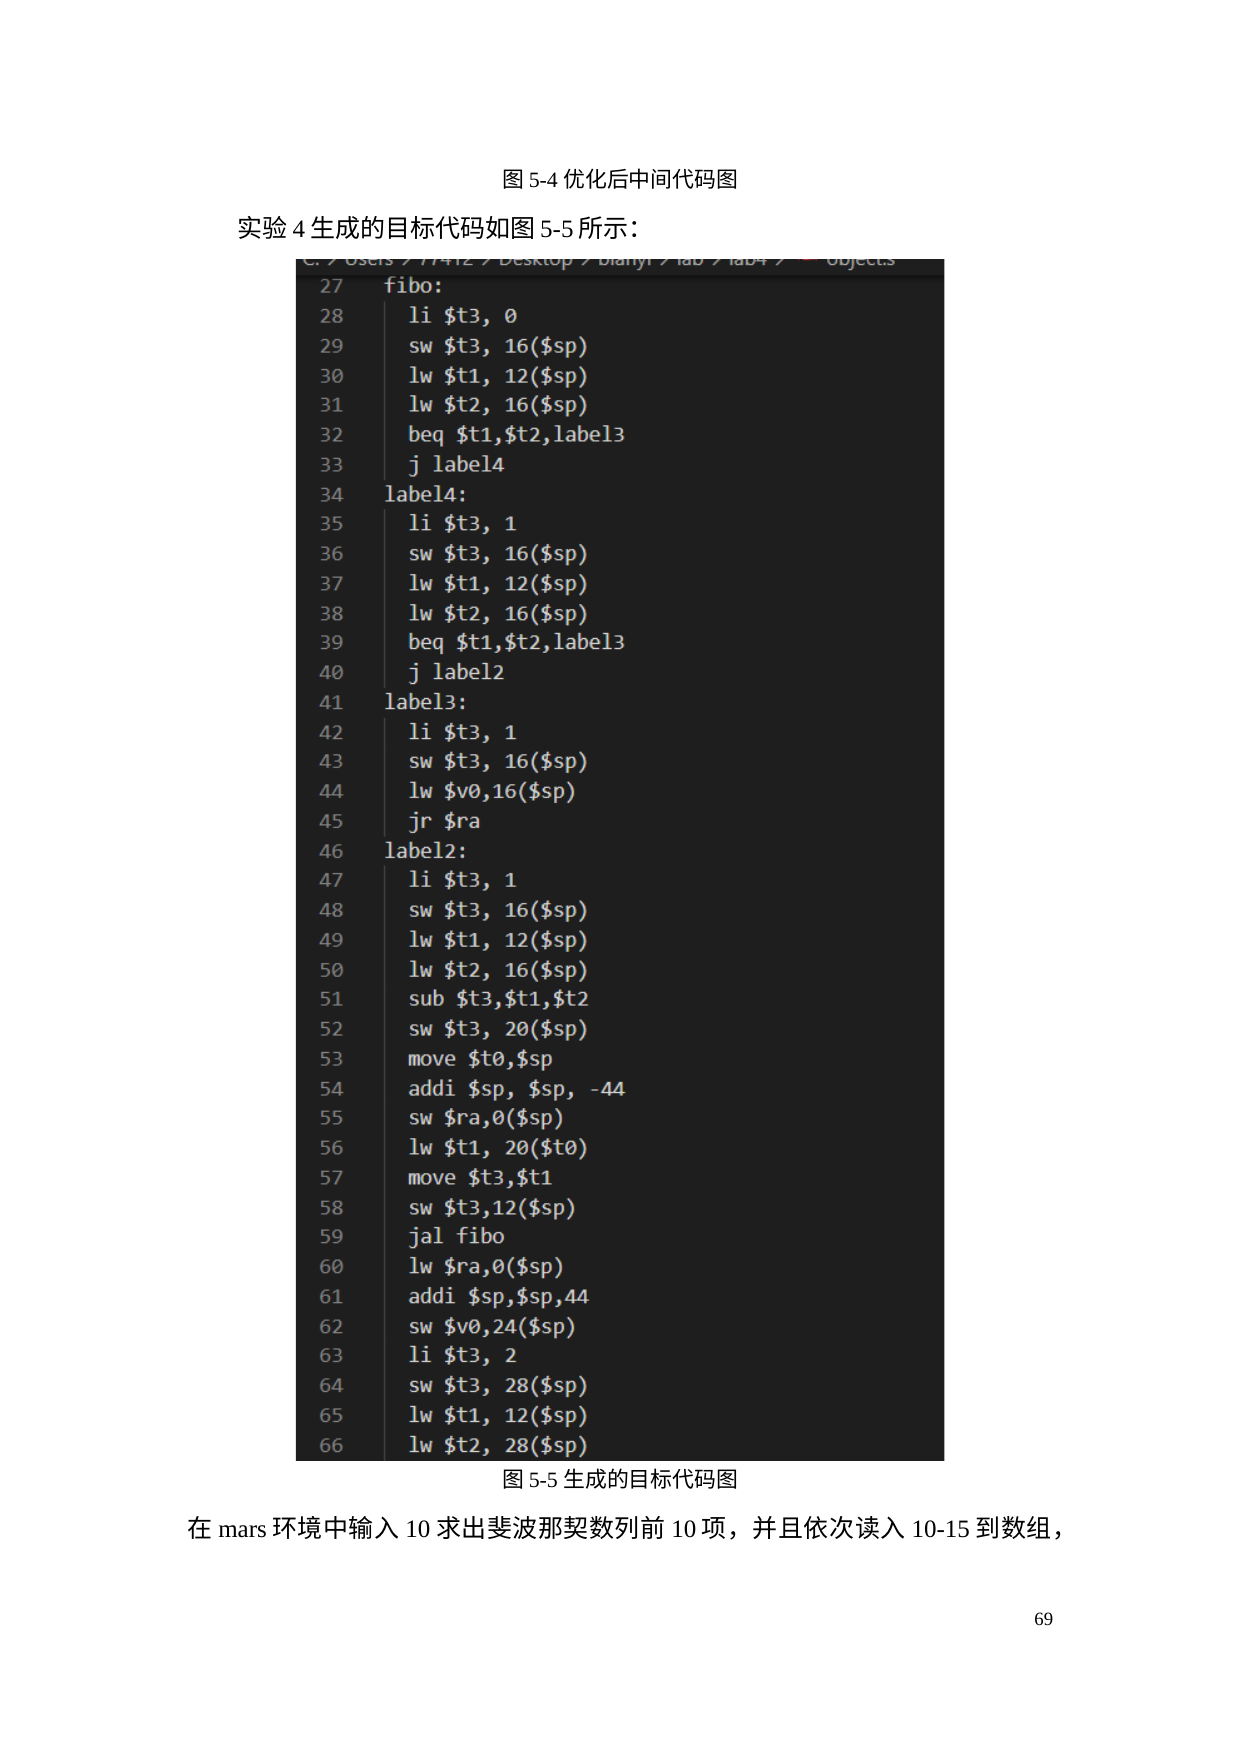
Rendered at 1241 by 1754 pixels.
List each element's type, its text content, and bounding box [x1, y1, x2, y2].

text 图5-5 生成的目标代码图 [187, 1462, 1053, 1494]
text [187, 1494, 1053, 1559]
text 图5-4 优化后中间代码图 [187, 162, 1053, 194]
text 实验4生成的目标代码如图5-5所示： [187, 194, 1053, 259]
picture [295, 259, 945, 1461]
